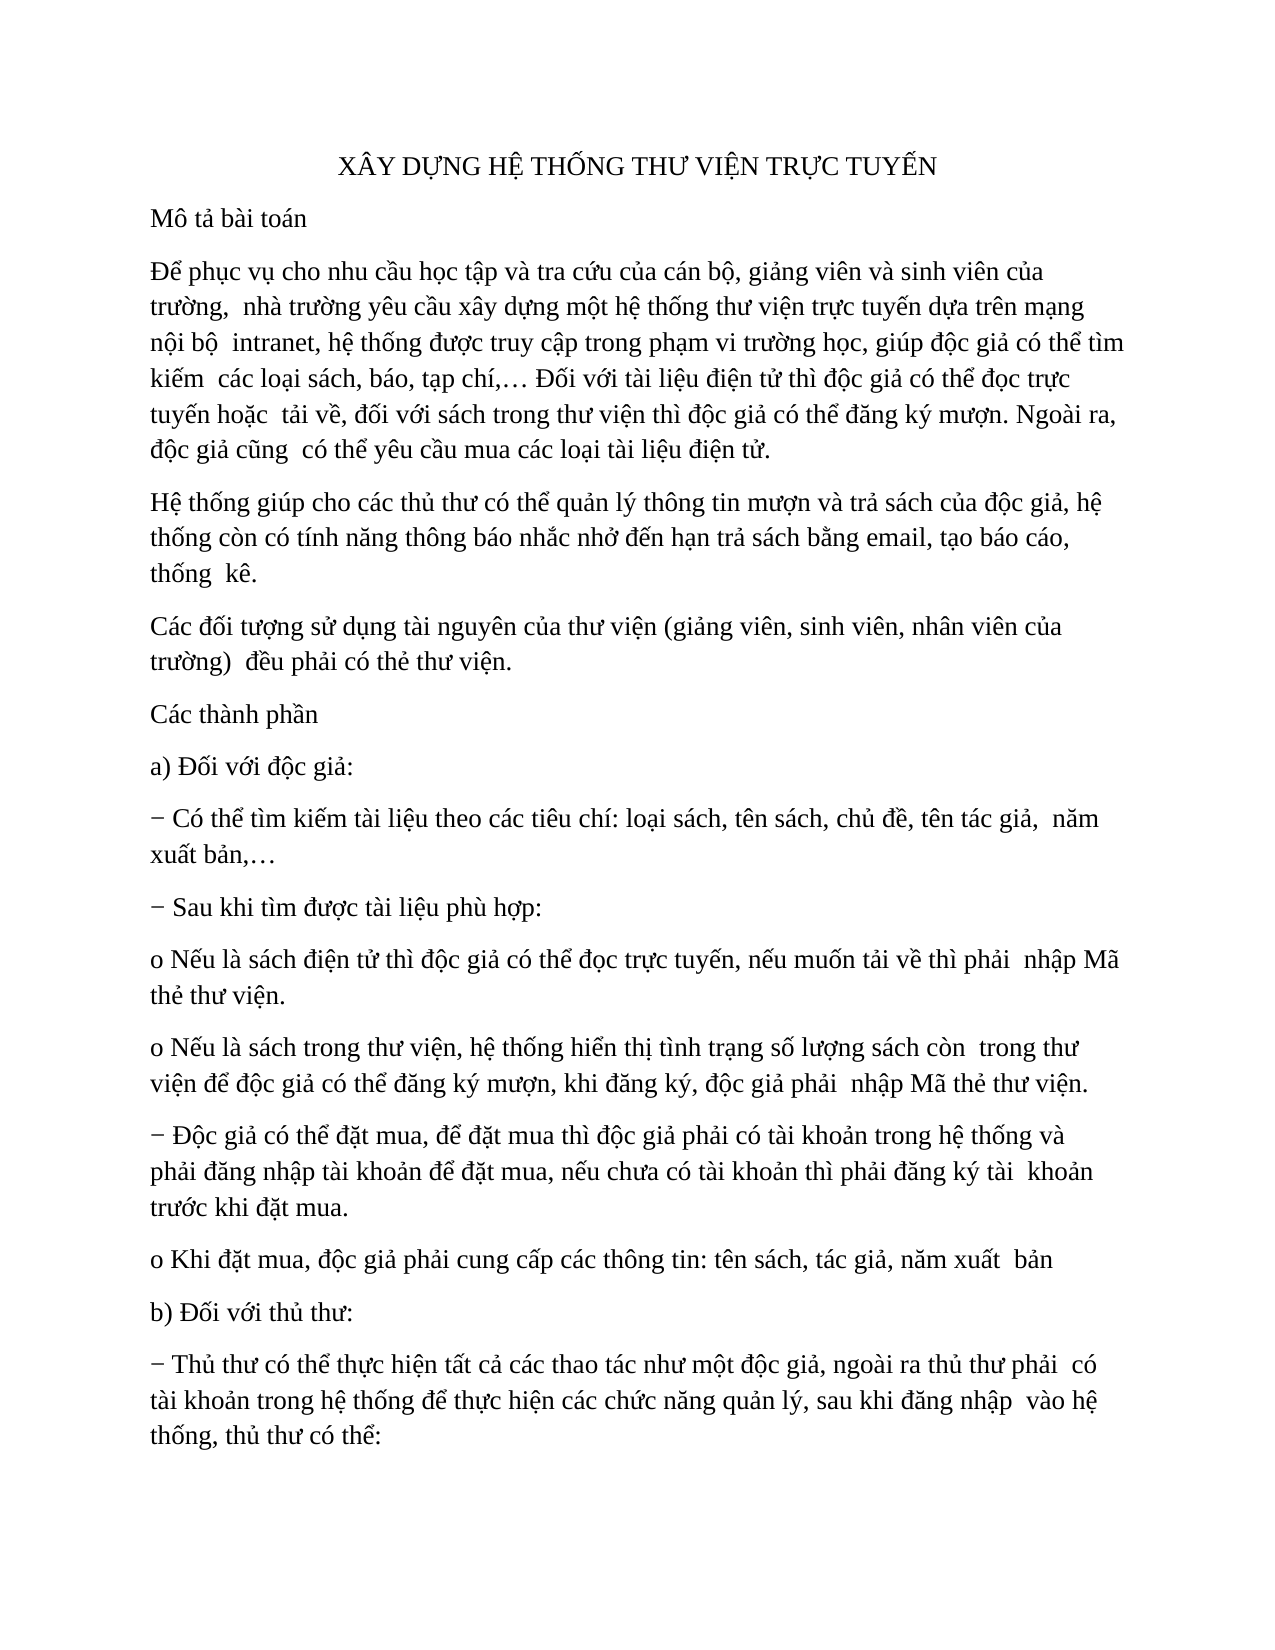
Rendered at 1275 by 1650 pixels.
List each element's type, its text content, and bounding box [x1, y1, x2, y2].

text Mô tả bài toán [150, 202, 1125, 233]
text Hệ thống giúp cho các thủ thư có thể quản lý thông tin mượn và trả sách của độc giả, hệ thống còn có tính năng thông báo nhắc nhở đến hạn trả sách bằng email, tạo báo cáo, thống kê. [150, 486, 1125, 588]
text Các đối tượng sử dụng tài nguyên của thư viện (giảng viên, sinh viên, nhân viên của trường) đều phải có thẻ thư viện. [150, 610, 1125, 677]
text o Nếu là sách trong thư viện, hệ thống hiển thị tình trạng số lượng sách còn trong thư viện để độc giả có thể đăng ký mượn, khi đăng ký, độc giả phải nhập Mã thẻ thư viện. [150, 1031, 1125, 1098]
text − Thủ thư có thể thực hiện tất cả các thao tác như một độc giả, ngoài ra thủ thư phải có tài khoản trong hệ thống để thực hiện các chức năng quản lý, sau khi đăng nhập vào hệ thống, thủ thư có thể: [150, 1348, 1125, 1451]
text XÂY DỰNG HỆ THỐNG THƯ VIỆN TRỰC TUYẾN [150, 150, 1125, 181]
text Để phục vụ cho nhu cầu học tập và tra cứu của cán bộ, giảng viên và sinh viên của trường, nhà trường yêu cầu xây dựng một hệ thống thư viện trực tuyến dựa trên mạng nội bộ intranet, hệ thống được truy cập trong phạm vi trường học, giúp độc giả có thể tìm kiếm các loại sách, báo, tạp chí,… Đối với tài liệu điện tử thì độc giả có thể đọc trực tuyến hoặc tải về, đối với sách trong thư viện thì độc giả có thể đăng ký mượn. Ngoài ra, độc giả cũng có thể yêu cầu mua các loại tài liệu điện tử. [150, 255, 1125, 464]
text − Có thể tìm kiếm tài liệu theo các tiêu chí: loại sách, tên sách, chủ đề, tên tác giả, năm xuất bản,… [150, 803, 1125, 869]
text o Nếu là sách điện tử thì độc giả có thể đọc trực tuyến, nếu muốn tải về thì phải nhập Mã thẻ thư viện. [150, 943, 1125, 1010]
text − Sau khi tìm được tài liệu phù hợp: [150, 891, 1125, 922]
text o Khi đặt mua, độc giả phải cung cấp các thông tin: tên sách, tác giả, năm xuất bản [150, 1243, 1125, 1274]
text b) Đối với thủ thư: [150, 1296, 1125, 1327]
text a) Đối với độc giả: [150, 750, 1125, 781]
text − Độc giả có thể đặt mua, để đặt mua thì độc giả phải có tài khoản trong hệ thống và phải đăng nhập tài khoản để đặt mua, nếu chưa có tài khoản thì phải đăng ký tài khoản trước khi đặt mua. [150, 1119, 1125, 1222]
text Các thành phần [150, 698, 1125, 729]
